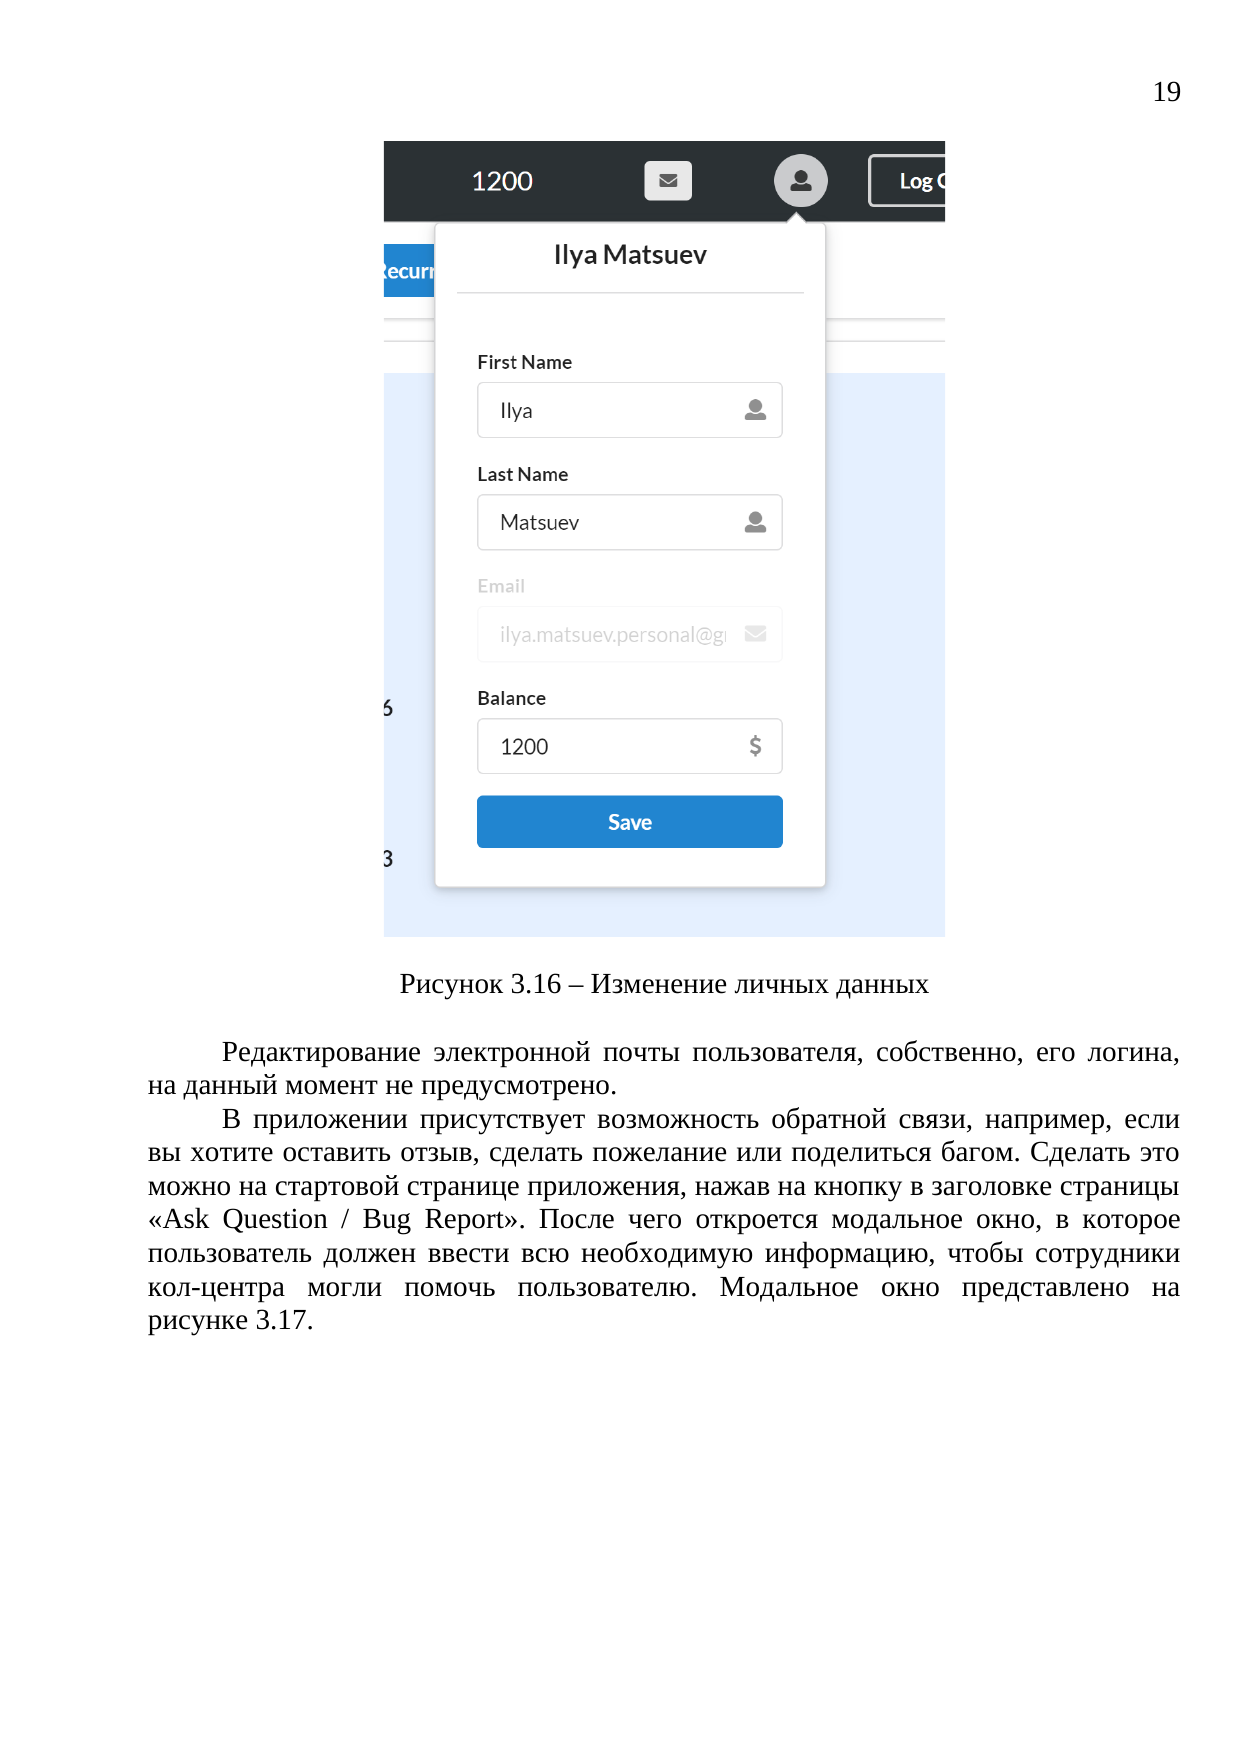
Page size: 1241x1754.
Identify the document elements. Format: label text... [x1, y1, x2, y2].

text Редактирование электронной почты пользователя, собственно, его логина, на данный момент не предусмотрено. [148, 1034, 1181, 1101]
picture [383, 141, 946, 937]
text Рисунок 3.16 – Изменение личных данных [148, 966, 1181, 1000]
text В приложении присутствует возможность обратной связи, например, если вы хотите оставить отзыв, сделать пожелание или поделиться багом. Сделать это можно на стартовой странице приложения, нажав на кнопку в заголовке страницы «Ask Question / Bug Report». После чего откроется модальное окно, в которое пользователь должен ввести всю необходимую информацию, чтобы сотрудники кол-центра могли помочь пользователю. Модальное окно представлено на рисунке 3.17. [148, 1101, 1181, 1336]
